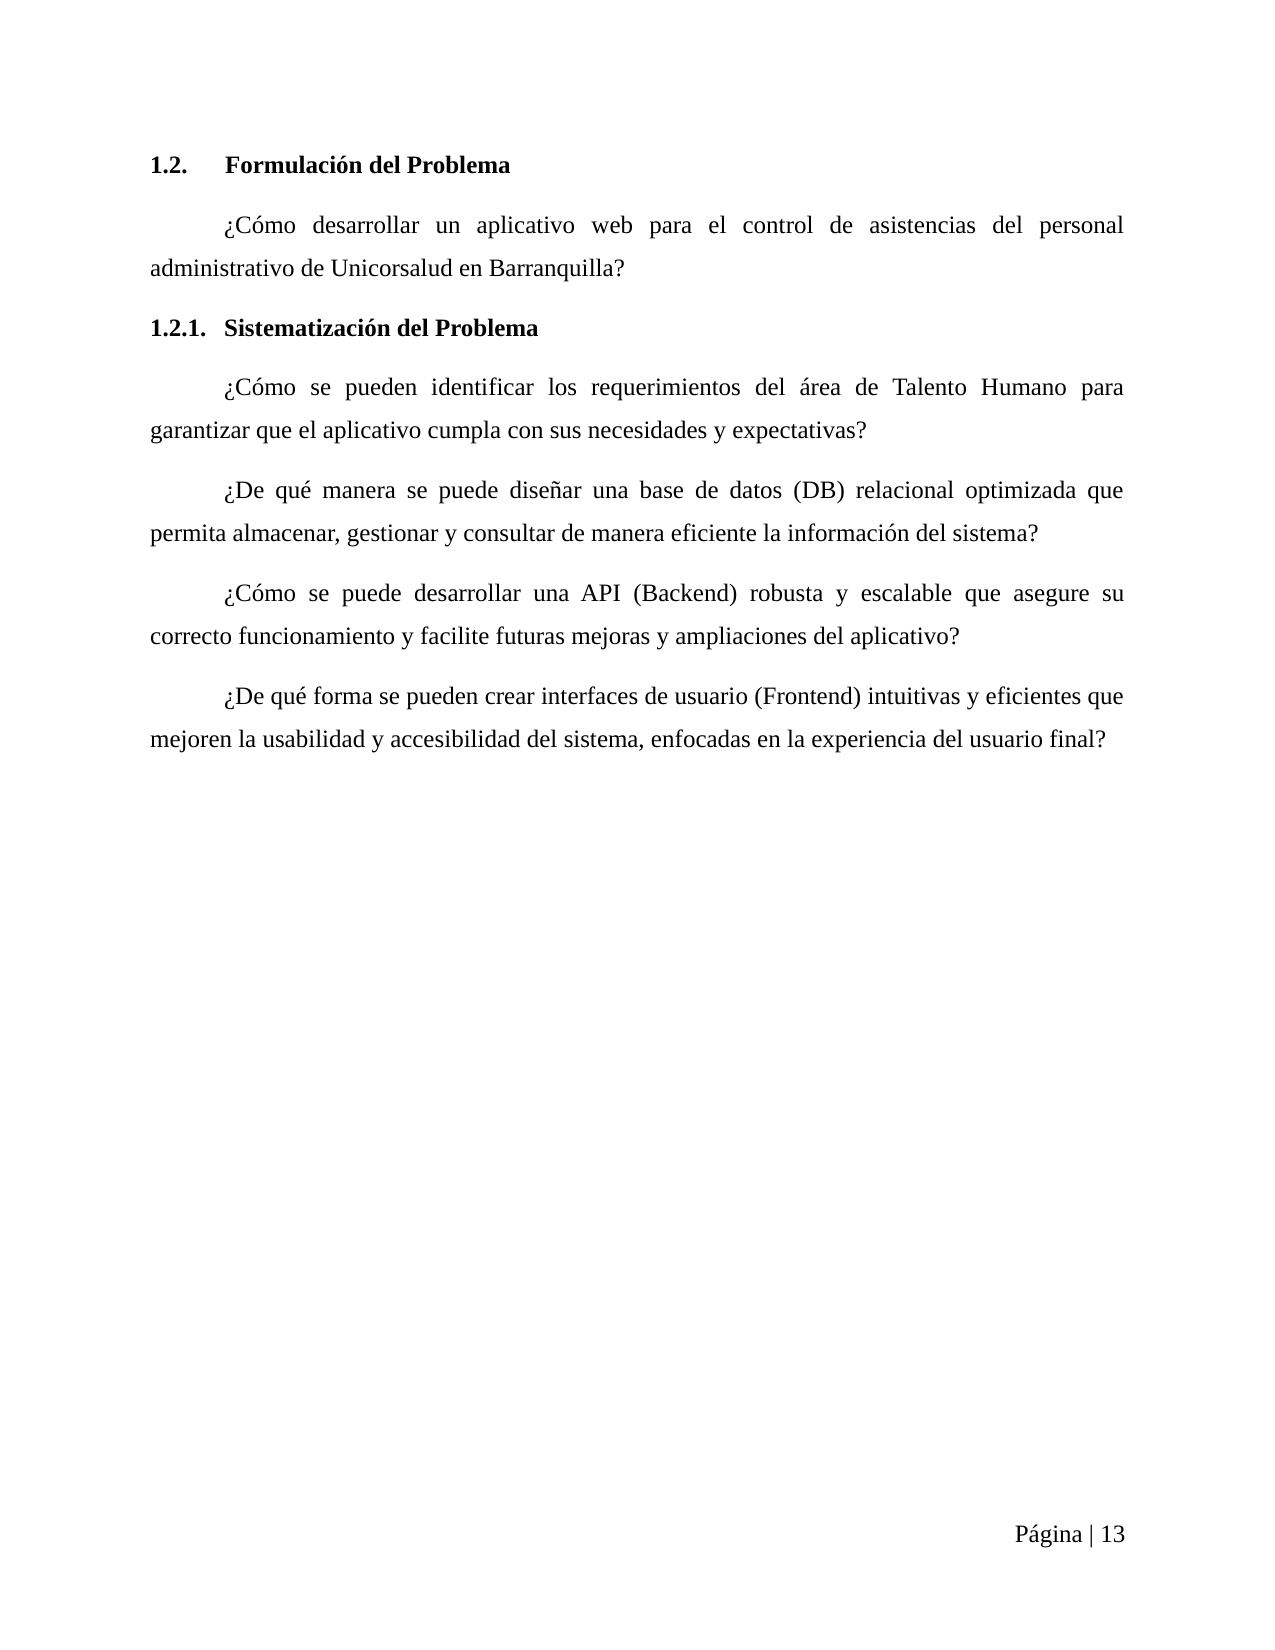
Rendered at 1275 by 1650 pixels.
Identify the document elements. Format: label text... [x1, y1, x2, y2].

text ¿Cómo desarrollar un aplicativo web para el control de asistencias del personal administrativo de Unicorsalud en Barranquilla? [150, 210, 1125, 282]
text ¿De qué manera se puede diseñar una base de datos (DB) relacional optimizada que permita almacenar, gestionar y consultar de manera eficiente la información del sistema? [150, 475, 1125, 547]
text ¿Cómo se puede desarrollar una API (Backend) robusta y escalable que asegure su correcto funcionamiento y facilite futuras mejoras y ampliaciones del aplicativo? [150, 578, 1125, 650]
text ¿Cómo se pueden identificar los requerimientos del área de Talento Humano para garantizar que el aplicativo cumpla con sus necesidades y expectativas? [150, 372, 1125, 444]
subtitle Sistematización del Problema [150, 313, 1125, 341]
text ¿De qué forma se pueden crear interfaces de usuario (Frontend) intuitivas y eficientes que mejoren la usabilidad y accesibilidad del sistema, enfocadas en la experiencia del usuario final? [150, 681, 1125, 753]
subtitle Formulación del Problema [150, 150, 1125, 179]
